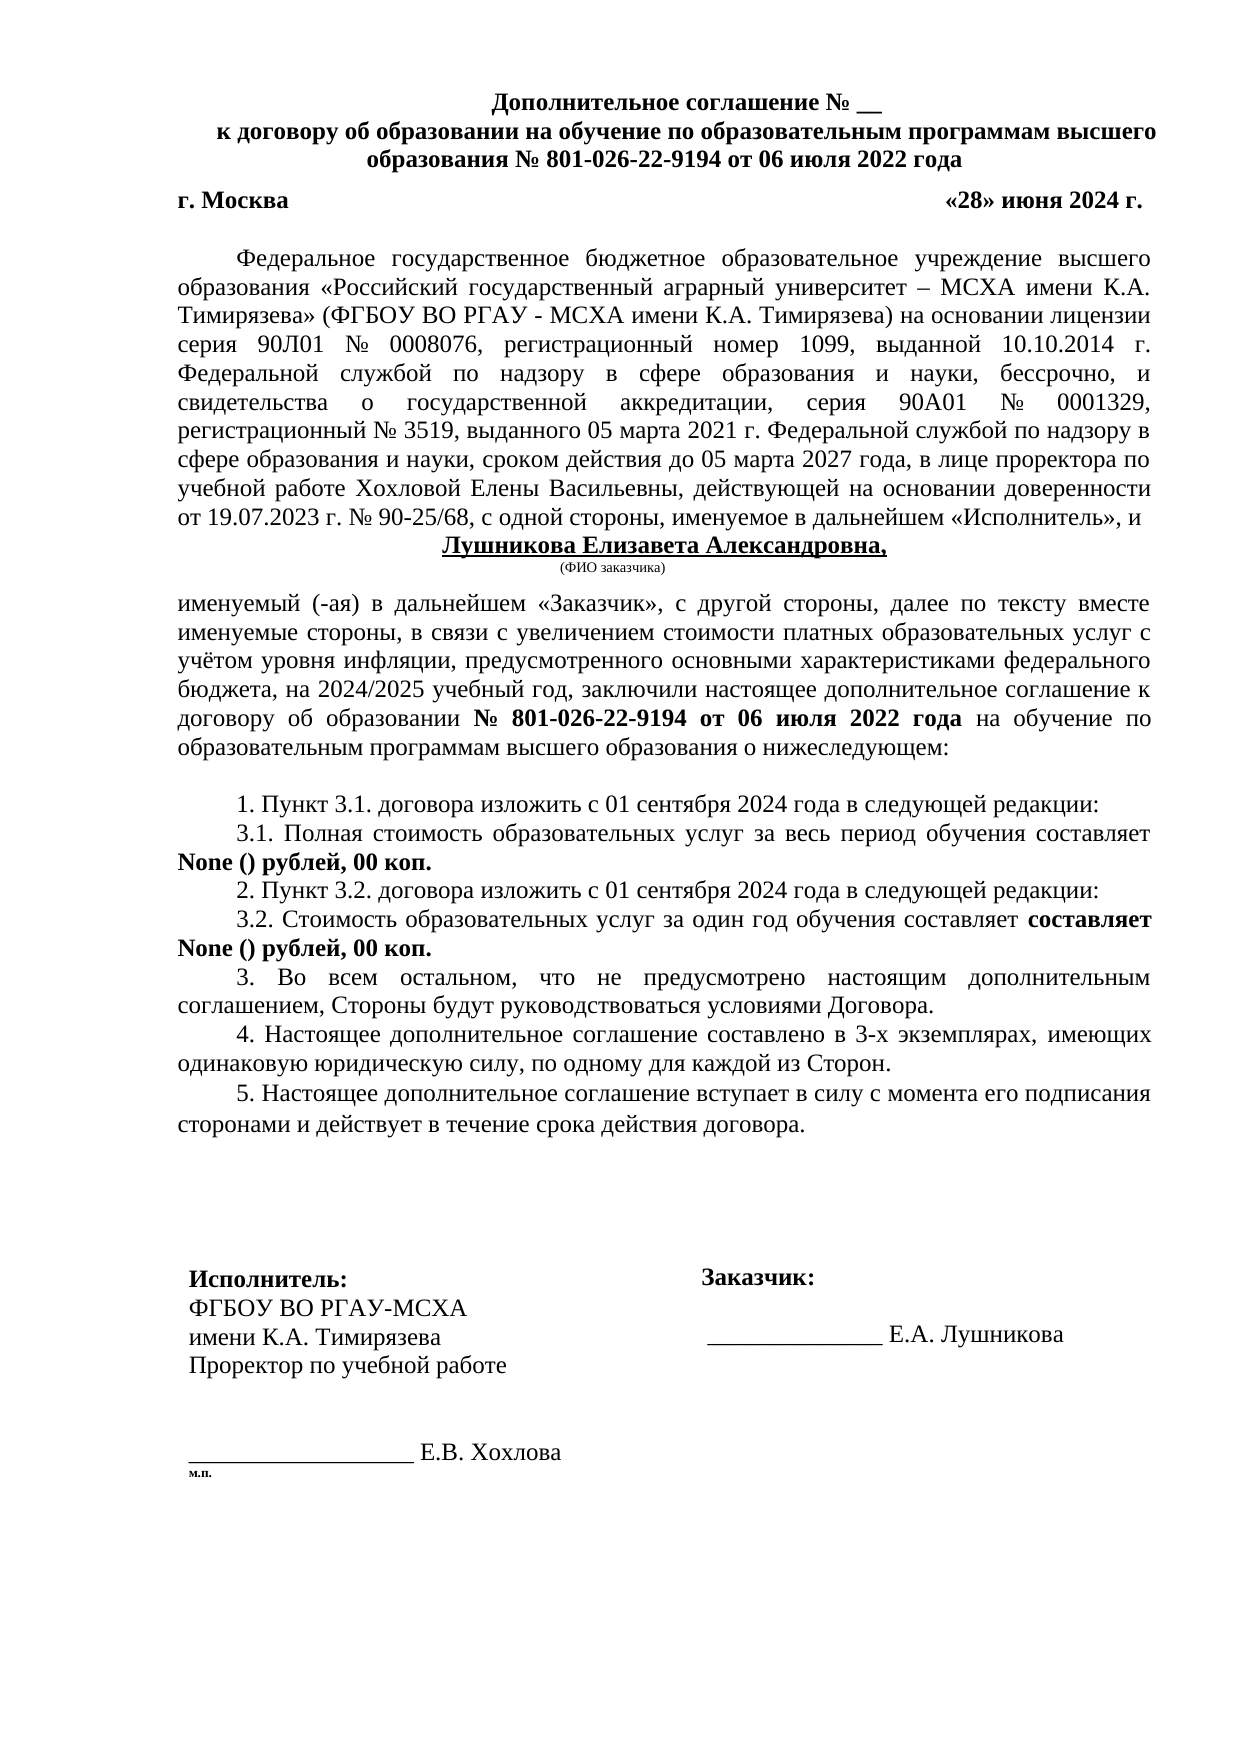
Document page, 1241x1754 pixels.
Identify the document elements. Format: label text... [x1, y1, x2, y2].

text г. Москва «28» июня 2024 г. [133, 185, 1196, 214]
text Дополнительное соглашение № __ [177, 87, 1196, 116]
text 3. Во всем остальном, что не предусмотрено настоящим дополнительным соглашением, Стороны будут руководствоваться условиями Договора. [177, 962, 1152, 1019]
text 1. Пункт 3.1. договора изложить с 01 сентября 2024 года в следующей редакции: [177, 789, 1152, 818]
text 4. Настоящее дополнительное соглашение составлено в 3-х экземплярах, имеющих одинаковую юридическую силу, по одному для каждой из Сторон. [177, 1019, 1152, 1077]
text (ФИО заказчика) [177, 559, 1152, 588]
text 3.2. Стоимость образовательных услуг за один год обучения составляет составляет None () рублей, 00 коп. [177, 904, 1152, 962]
text 5. Настоящее дополнительное соглашение вступает в силу с момента его подписания сторонами и действует в течение срока действия договора. [177, 1077, 1152, 1139]
text именуемый (-ая) в дальнейшем «Заказчик», с другой стороны, далее по тексту вместе именуемые стороны, в связи с увеличением стоимости платных образовательных услуг с учётом уровня инфляции, предусмотренного основными характеристиками федерального бюджета, на 2024/2025 учебный год, заключили настоящее дополнительное соглашение к договору об образовании № 801-026-22-9194 от 06 июля 2022 года на обучение по образовательным программам высшего образования о нижеследующем: [177, 588, 1152, 760]
text ______________ Е.А. Лушникова [701, 1319, 1152, 1348]
text Лушникова Елизавета Александровна, [177, 530, 1152, 559]
text Заказчик: [701, 1262, 1152, 1290]
text Федеральное государственное бюджетное образовательное учреждение высшего образования «Российский государственный аграрный университет – МСХА имени К.А. Тимирязева» (ФГБОУ ВО РГАУ - МСХА имени К.А. Тимирязева) на основании лицензии серия 90Л01 № 0008076, регистрационный номер 1099, выданной 10.10.2014 г. Федеральной службой по надзору в сфере образования и науки, бессрочно, и свидетельства о государственной аккредитации, серия 90А01 № 0001329, регистрационный № 3519, выданного 05 марта 2021 г. Федеральной службой по надзору в сфере образования и науки, сроком действия до 05 марта 2027 года, в лице проректора по учебной работе Хохловой Елены Васильевны, действующей на основании доверенности от 19.07.2023 г. № 90-25/68, с одной стороны, именуемое в дальнейшем «Исполнитель», и [177, 243, 1152, 530]
text 2. Пункт 3.2. договора изложить с 01 сентября 2024 года в следующей редакции: [177, 875, 1152, 904]
text 3.1. Полная стоимость образовательных услуг за весь период обучения составляет None () рублей, 00 коп. [177, 818, 1152, 875]
text к договору об образовании на обучение по образовательным программам высшего образования № 801-026-22-9194 от 06 июля 2022 года [133, 116, 1196, 173]
table_header Исполнитель: ФГБОУ ВО РГАУ-МСХА имени К.А. Тимирязева Проректор по учебной работе __________________ Е.В. Хохлова м.п. [177, 1264, 649, 1525]
